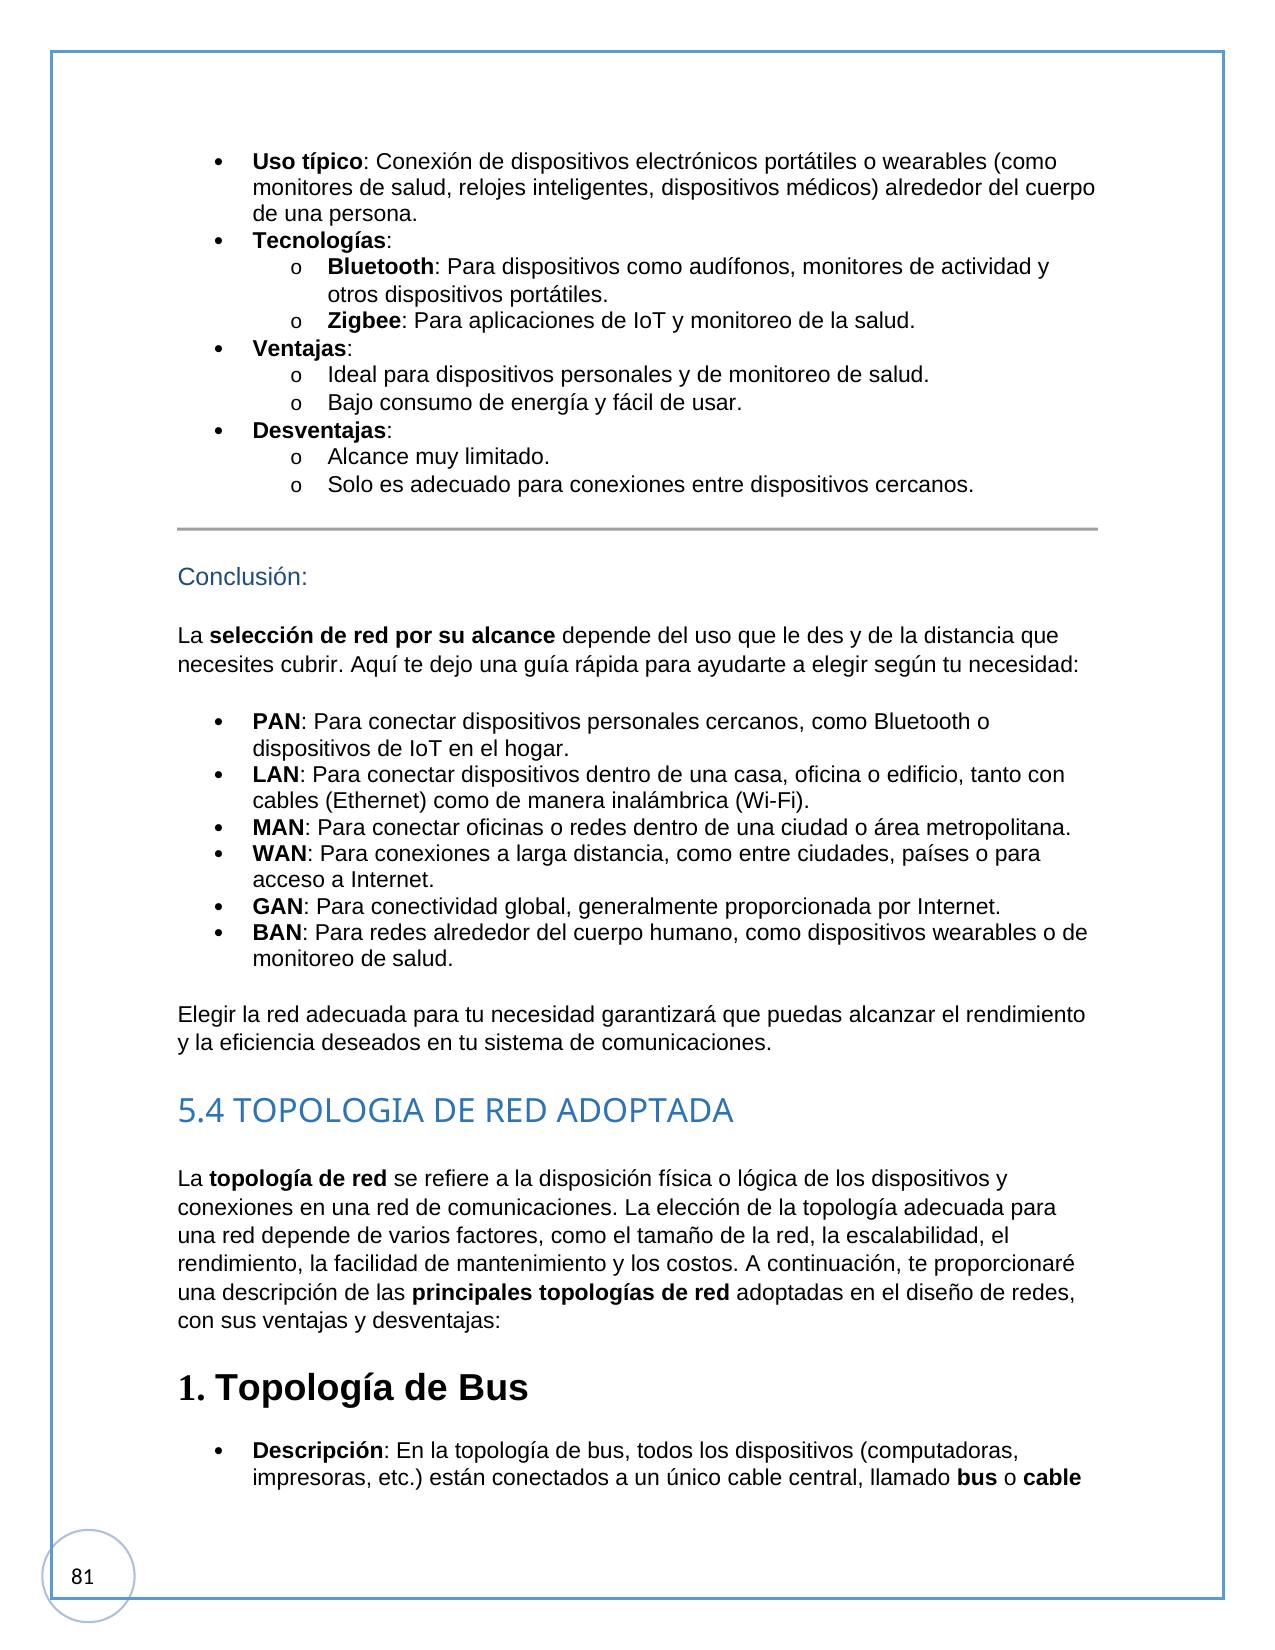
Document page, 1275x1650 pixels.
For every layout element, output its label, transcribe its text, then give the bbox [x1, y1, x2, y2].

subtitle 5.4 TOPOLOGIA DE RED ADOPTADA [177, 1087, 1098, 1132]
text La topología de red se refiere a la disposición física o lógica de los dispositivos y conexiones en una red de comunicaciones. La elección de la topología adecuada para una red depende de varios factores, como el tamaño de la red, la escalabilidad, el rendimiento, la facilidad de mantenimiento y los costos. A continuación, te proporcionaré una descripción de las principales topologías de red adoptadas en el diseño de redes, con sus ventajas y desventajas: [177, 1165, 1098, 1334]
text La selección de red por su alcance depende del uso que le des y de la distancia que necesites cubrir. Aquí te dejo una guía rápida para ayudarte a elegir según tu necesidad: [177, 622, 1098, 677]
list WAN: Para conexiones a larga distancia, como entre ciudades, países o para acceso a Internet. [215, 840, 1098, 893]
list Tecnologías: [215, 227, 1098, 253]
list Desventajas: [215, 417, 1098, 443]
list Alcance muy limitado. [290, 443, 1098, 471]
list MAN: Para conectar oficinas o redes dentro de una ciudad o área metropolitana. [215, 814, 1098, 840]
list Bluetooth: Para dispositivos como audífonos, monitores de actividad y otros dispositivos portátiles. [290, 253, 1098, 307]
subtitle Conclusión: [177, 562, 1098, 591]
list Ideal para dispositivos personales y de monitoreo de salud. [290, 361, 1098, 389]
list Uso típico: Conexión de dispositivos electrónicos portátiles o wearables (como monitores de salud, relojes inteligentes, dispositivos médicos) alrededor del cuerpo de una persona. [215, 148, 1098, 227]
list Solo es adecuado para conexiones entre dispositivos cercanos. [290, 471, 1098, 498]
list GAN: Para conectividad global, generalmente proporcionada por Internet. [215, 893, 1098, 919]
list Ventajas: [215, 335, 1098, 361]
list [215, 1437, 1098, 1490]
list BAN: Para redes alrededor del cuerpo humano, como dispositivos wearables o de monitoreo de salud. [215, 919, 1098, 972]
text Elegir la red adecuada para tu necesidad garantizará que puedas alcanzar el rendimiento y la eficiencia deseados en tu sistema de comunicaciones. [177, 1001, 1098, 1056]
list Zigbee: Para aplicaciones de IoT y monitoreo de la salud. [290, 307, 1098, 335]
subtitle 1. Topología de Bus [177, 1365, 1098, 1408]
list Bajo consumo de energía y fácil de usar. [290, 389, 1098, 417]
list PAN: Para conectar dispositivos personales cercanos, como Bluetooth o dispositivos de IoT en el hogar. [215, 708, 1098, 761]
list LAN: Para conectar dispositivos dentro de una casa, oficina o edificio, tanto con cables (Ethernet) como de manera inalámbrica (Wi-Fi). [215, 761, 1098, 814]
